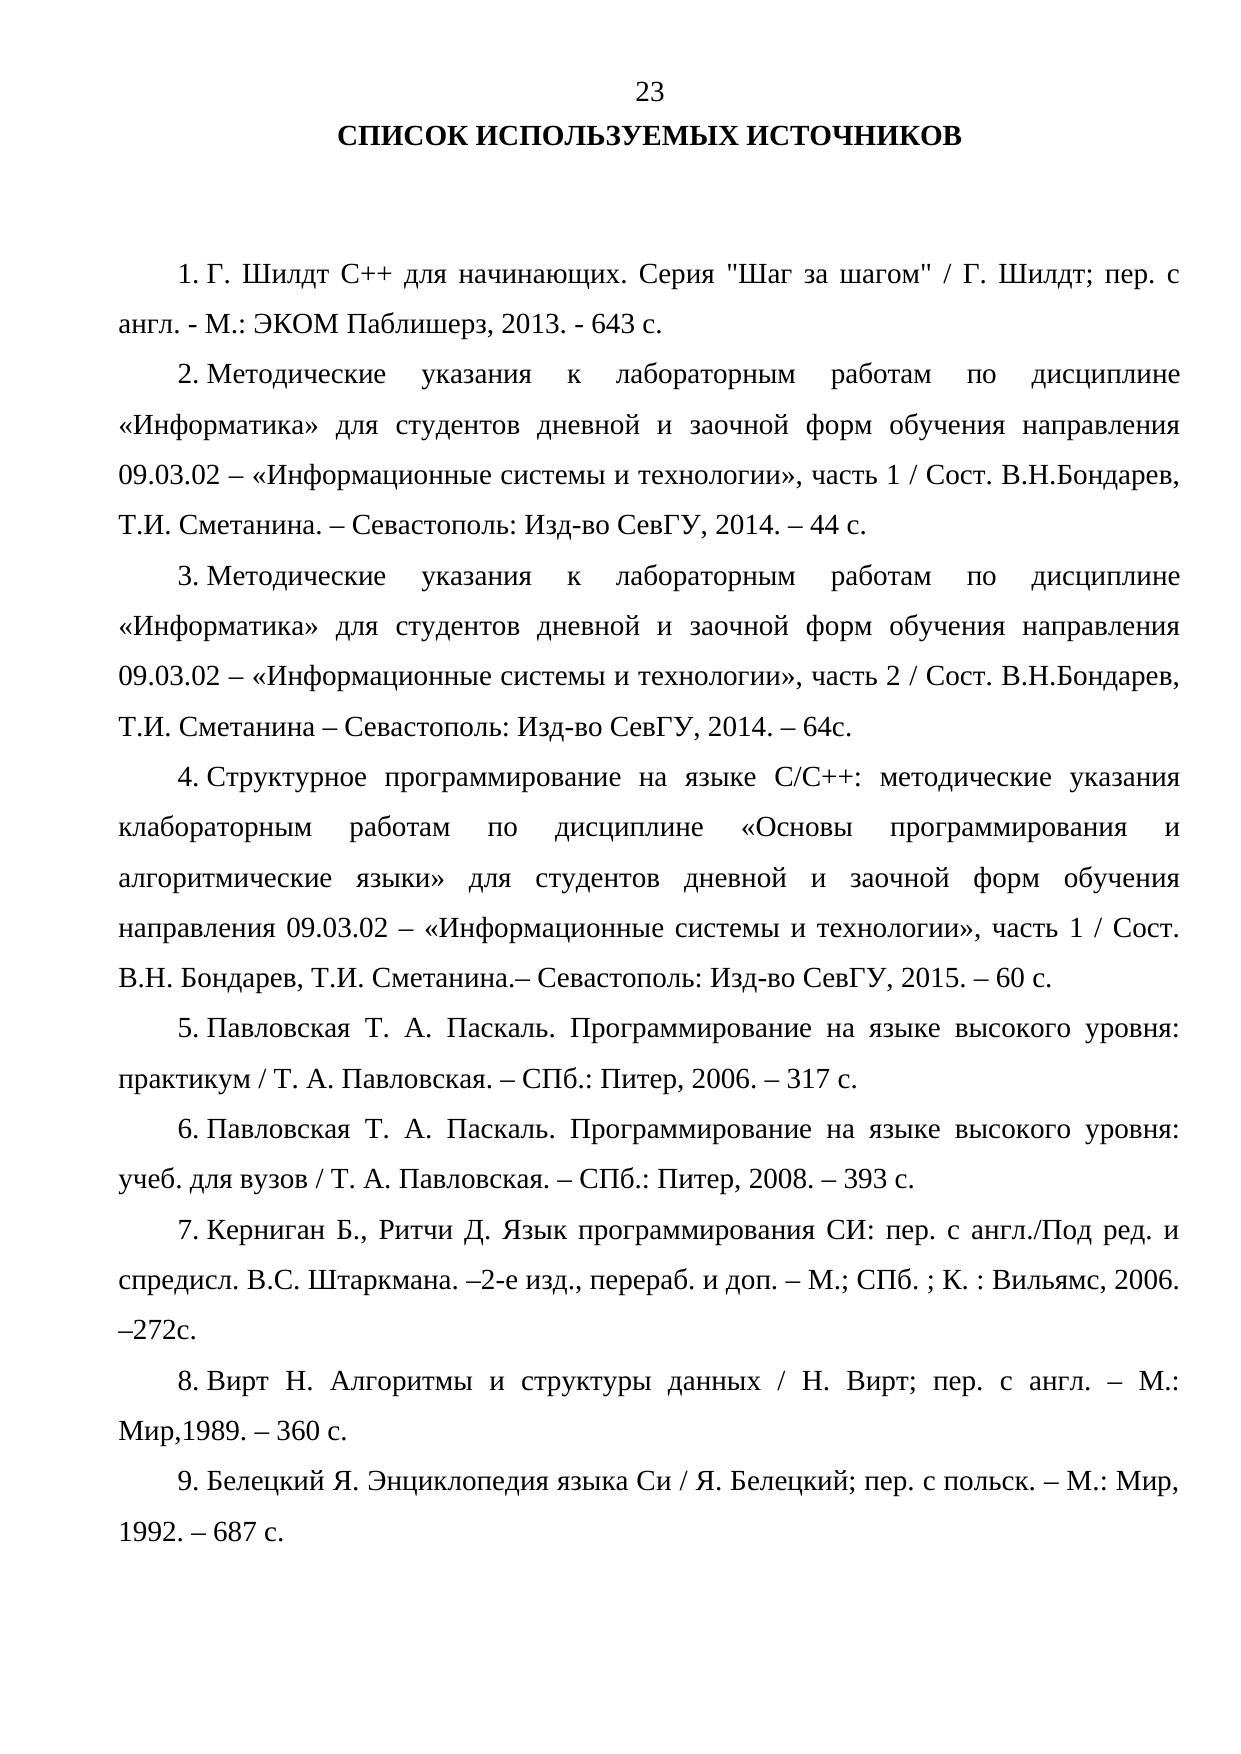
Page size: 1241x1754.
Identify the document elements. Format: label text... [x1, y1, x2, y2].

subtitle СПИСОК ИСПОЛЬЗУЕМЫХ ИСТОЧНИКОВ [118, 118, 1181, 152]
list Г. Шилдт C++ для начинающих. Серия "Шаг за шагом" / Г. Шилдт; пер. с англ. - М.: ЭКОМ Паблишерз, 2013. - 643 с. [118, 256, 1181, 340]
list Вирт Н. Алгоритмы и структуры данных / Н. Вирт; пер. с англ. – М.: Мир,1989. – 360 с. [118, 1363, 1181, 1447]
list Павловская Т. А. Паскаль. Программирование на языке высокого уровня: практикум / Т. А. Павловская. – СПб.: Питер, 2006. – 317 с. [118, 1011, 1181, 1094]
list Структурное программирование на языке С/С++: методические указания клабораторным работам по дисциплине «Основы программирования и алгоритмические языки» для студентов дневной и заочной форм обучения направления 09.03.02 – «Информационные системы и технологии», часть 1 / Сост. В.Н. Бондарев, Т.И. Сметанина.– Севастополь: Изд-во СевГУ, 2015. – 60 с. [118, 759, 1181, 994]
list Павловская Т. А. Паскаль. Программирование на языке высокого уровня: учеб. для вузов / Т. А. Павловская. – СПб.: Питер, 2008. – 393 с. [118, 1111, 1181, 1195]
list Керниган Б., Ритчи Д. Язык программирования СИ: пер. с англ./Под ред. и спредисл. В.С. Штаркмана. –2-е изд., перераб. и доп. – М.; СПб. ; К. : Вильямс, 2006. –272с. [118, 1212, 1181, 1346]
list Белецкий Я. Энциклопедия языка Си / Я. Белецкий; пер. с польск. – М.: Мир, 1992. – 687 с. [118, 1463, 1181, 1547]
list Методические указания к лабораторным работам по дисциплине «Информатика» для студентов дневной и заочной форм обучения направления 09.03.02 – «Информационные системы и технологии», часть 2 / Сост. В.Н.Бондарев, Т.И. Сметанина – Севастополь: Изд-во СевГУ, 2014. – 64с. [118, 558, 1181, 742]
list Методические указания к лабораторным работам по дисциплине «Информатика» для студентов дневной и заочной форм обучения направления 09.03.02 – «Информационные системы и технологии», часть 1 / Сост. В.Н.Бондарев, Т.И. Сметанина. – Севастополь: Изд-во СевГУ, 2014. – 44 с. [118, 357, 1181, 541]
